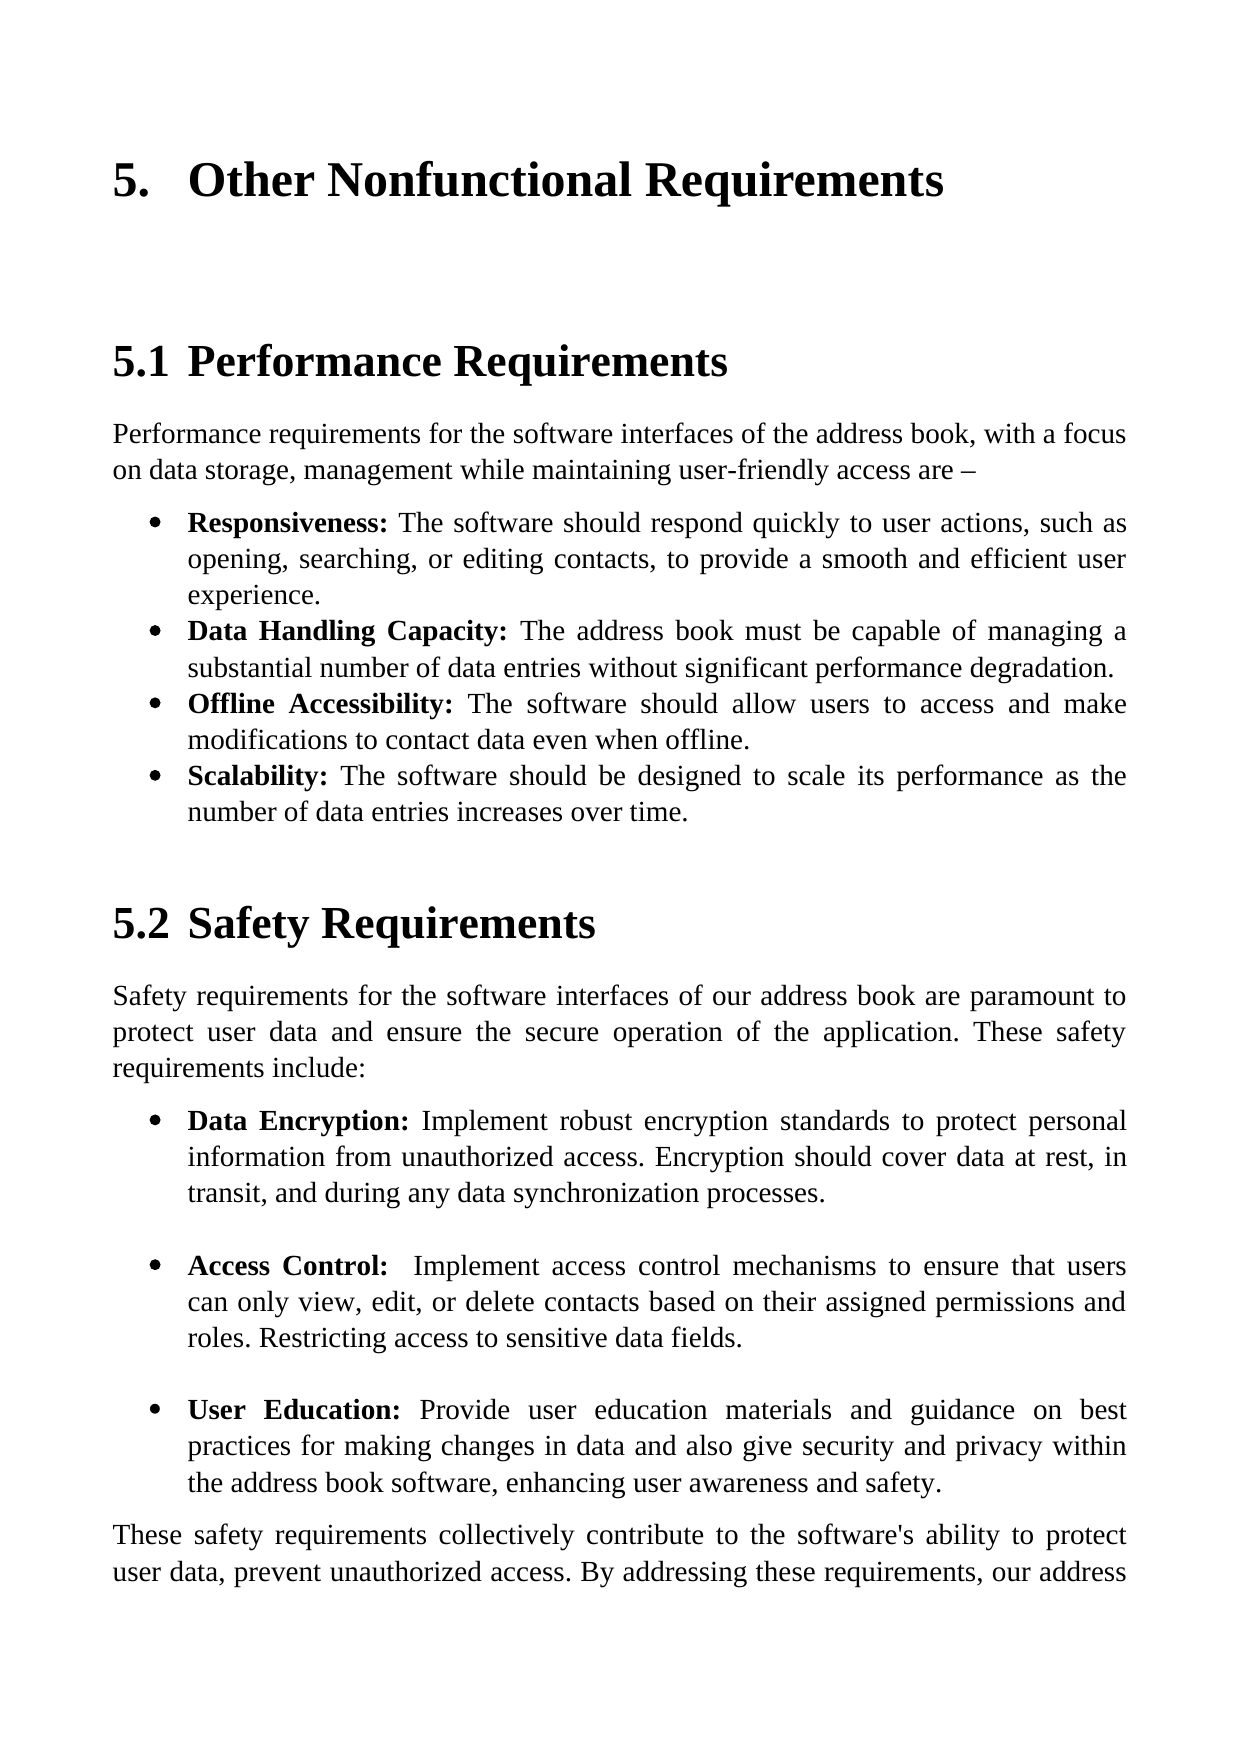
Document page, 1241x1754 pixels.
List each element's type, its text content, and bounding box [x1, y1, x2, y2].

list Data Handling Capacity: The address book must be capable of managing a substantial number of data entries without significant performance degradation. [150, 613, 1128, 683]
list Scalability: The software should be designed to scale its performance as the number of data entries increases over time. [150, 758, 1128, 828]
text Performance requirements for the software interfaces of the address book, with a focus on data storage, management while maintaining user-friendly access are – [112, 416, 1128, 486]
text Safety requirements for the software interfaces of our address book are paramount to protect user data and ensure the secure operation of the application. These safety requirements include: [112, 978, 1128, 1084]
subtitle Performance Requirements [112, 334, 1128, 387]
subtitle Other Nonfunctional Requirements [112, 150, 1128, 207]
list User Education: Provide user education materials and guidance on best practices for making changes in data and also give security and privacy within the address book software, enhancing user awareness and safety. [150, 1392, 1128, 1498]
list Responsiveness: The software should respond quickly to user actions, such as opening, searching, or editing contacts, to provide a smooth and efficient user experience. [150, 505, 1128, 611]
list Data Encryption: Implement robust encryption standards to protect personal information from unauthorized access. Encryption should cover data at rest, in transit, and during any data synchronization processes. [150, 1103, 1128, 1209]
list Access Control: Implement access control mechanisms to ensure that users can only view, edit, or delete contacts based on their assigned permissions and roles. Restricting access to sensitive data fields. [150, 1248, 1128, 1353]
list Offline Accessibility: The software should allow users to access and make modifications to contact data even when offline. [150, 686, 1128, 756]
subtitle Safety Requirements [112, 896, 1128, 949]
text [112, 1517, 1128, 1587]
